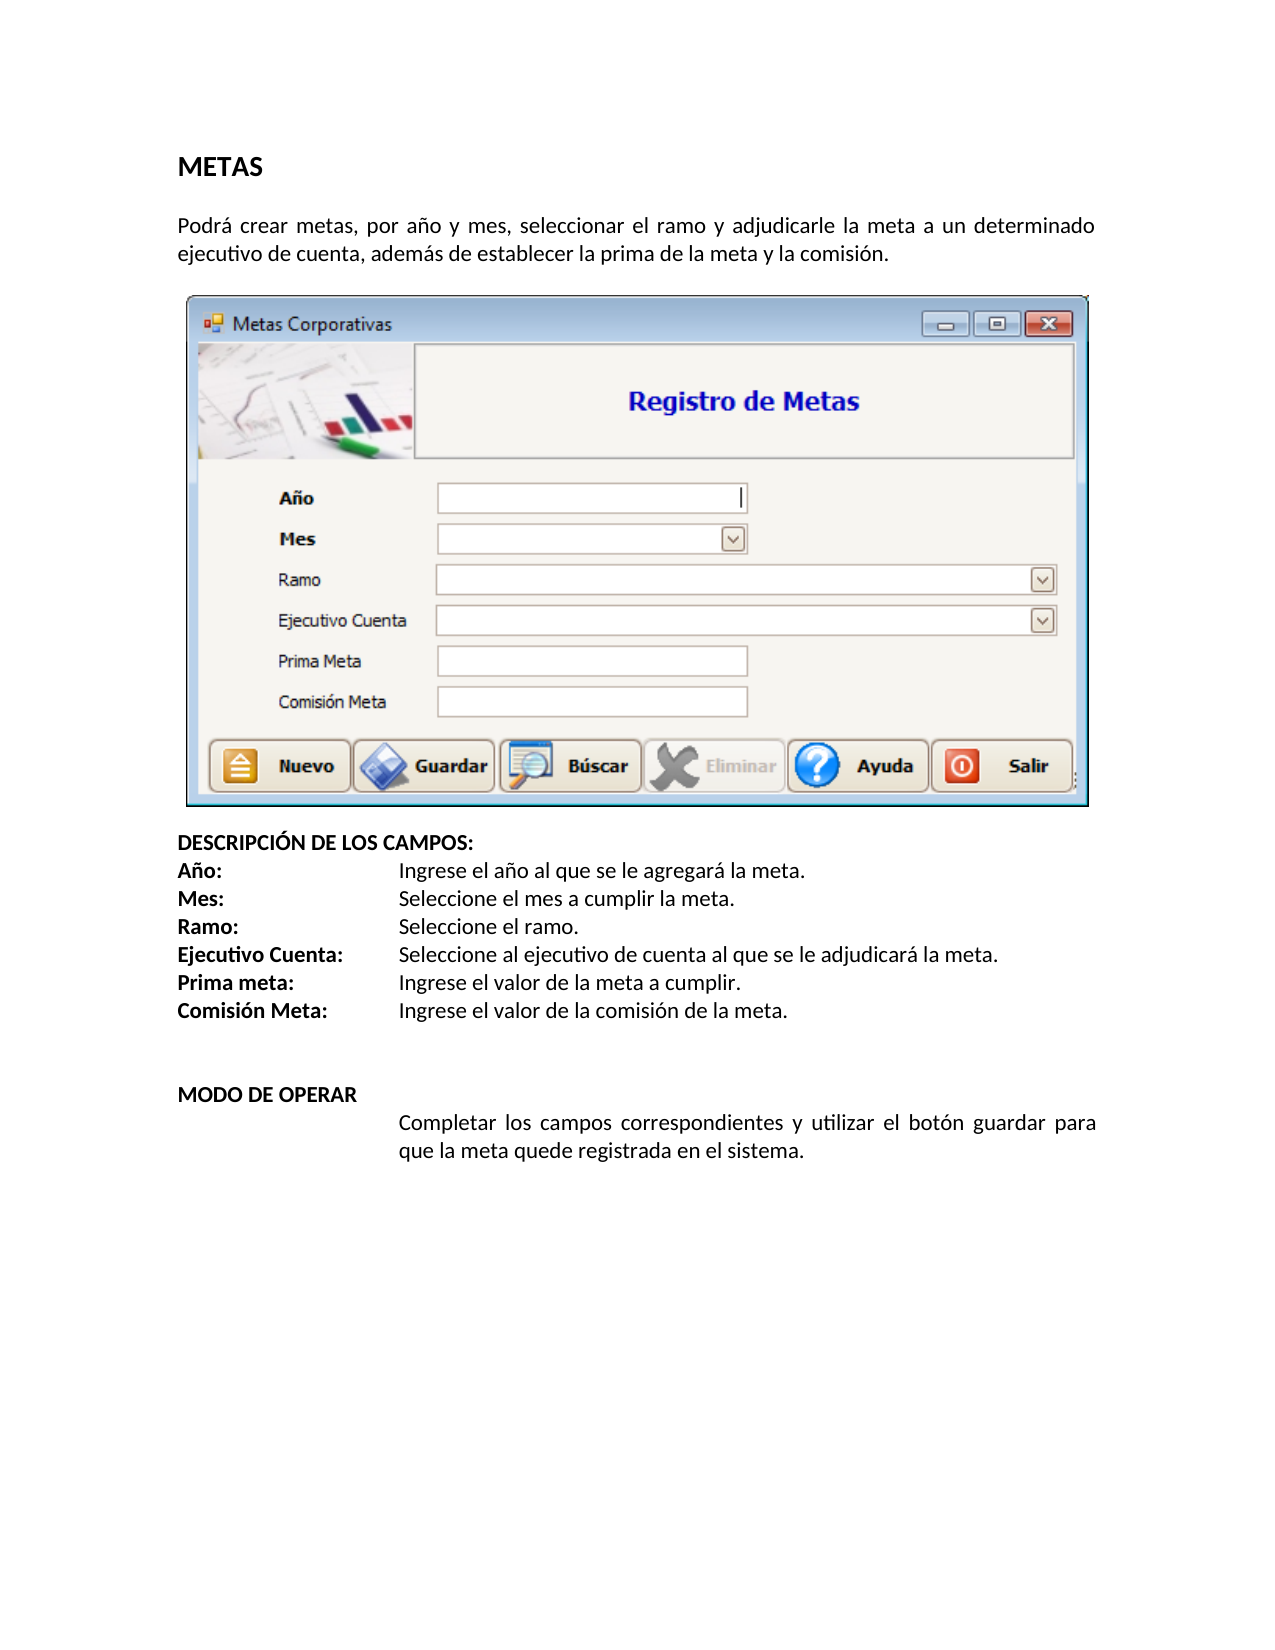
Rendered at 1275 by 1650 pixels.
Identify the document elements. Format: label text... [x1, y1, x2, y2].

text METAS [177, 148, 1098, 183]
text Completar los campos correspondientes y utilizar el botón guardar para que la meta quede registrada en el sistema. [398, 1108, 1098, 1164]
text Prima meta: Ingrese el valor de la meta a cumplir. [177, 968, 1098, 996]
text Comisión Meta: Ingrese el valor de la comisión de la meta. [177, 996, 1098, 1024]
text Podrá crear metas, por año y mes, seleccionar el ramo y adjudicarle la meta a un determinado ejecutivo de cuenta, además de establecer la prima de la meta y la comisión. [177, 211, 1098, 267]
picture [186, 295, 1089, 807]
text Ramo: Seleccione el ramo. [177, 912, 1098, 940]
text MODO DE OPERAR [177, 1080, 1098, 1108]
text Mes: Seleccione el mes a cumplir la meta. [177, 884, 1098, 912]
text DESCRIPCIÓN DE LOS CAMPOS: [177, 828, 1098, 856]
text Año: Ingrese el año al que se le agregará la meta. [177, 856, 1098, 884]
text Ejecutivo Cuenta: Seleccione al ejecutivo de cuenta al que se le adjudicará la meta. [177, 940, 1098, 968]
